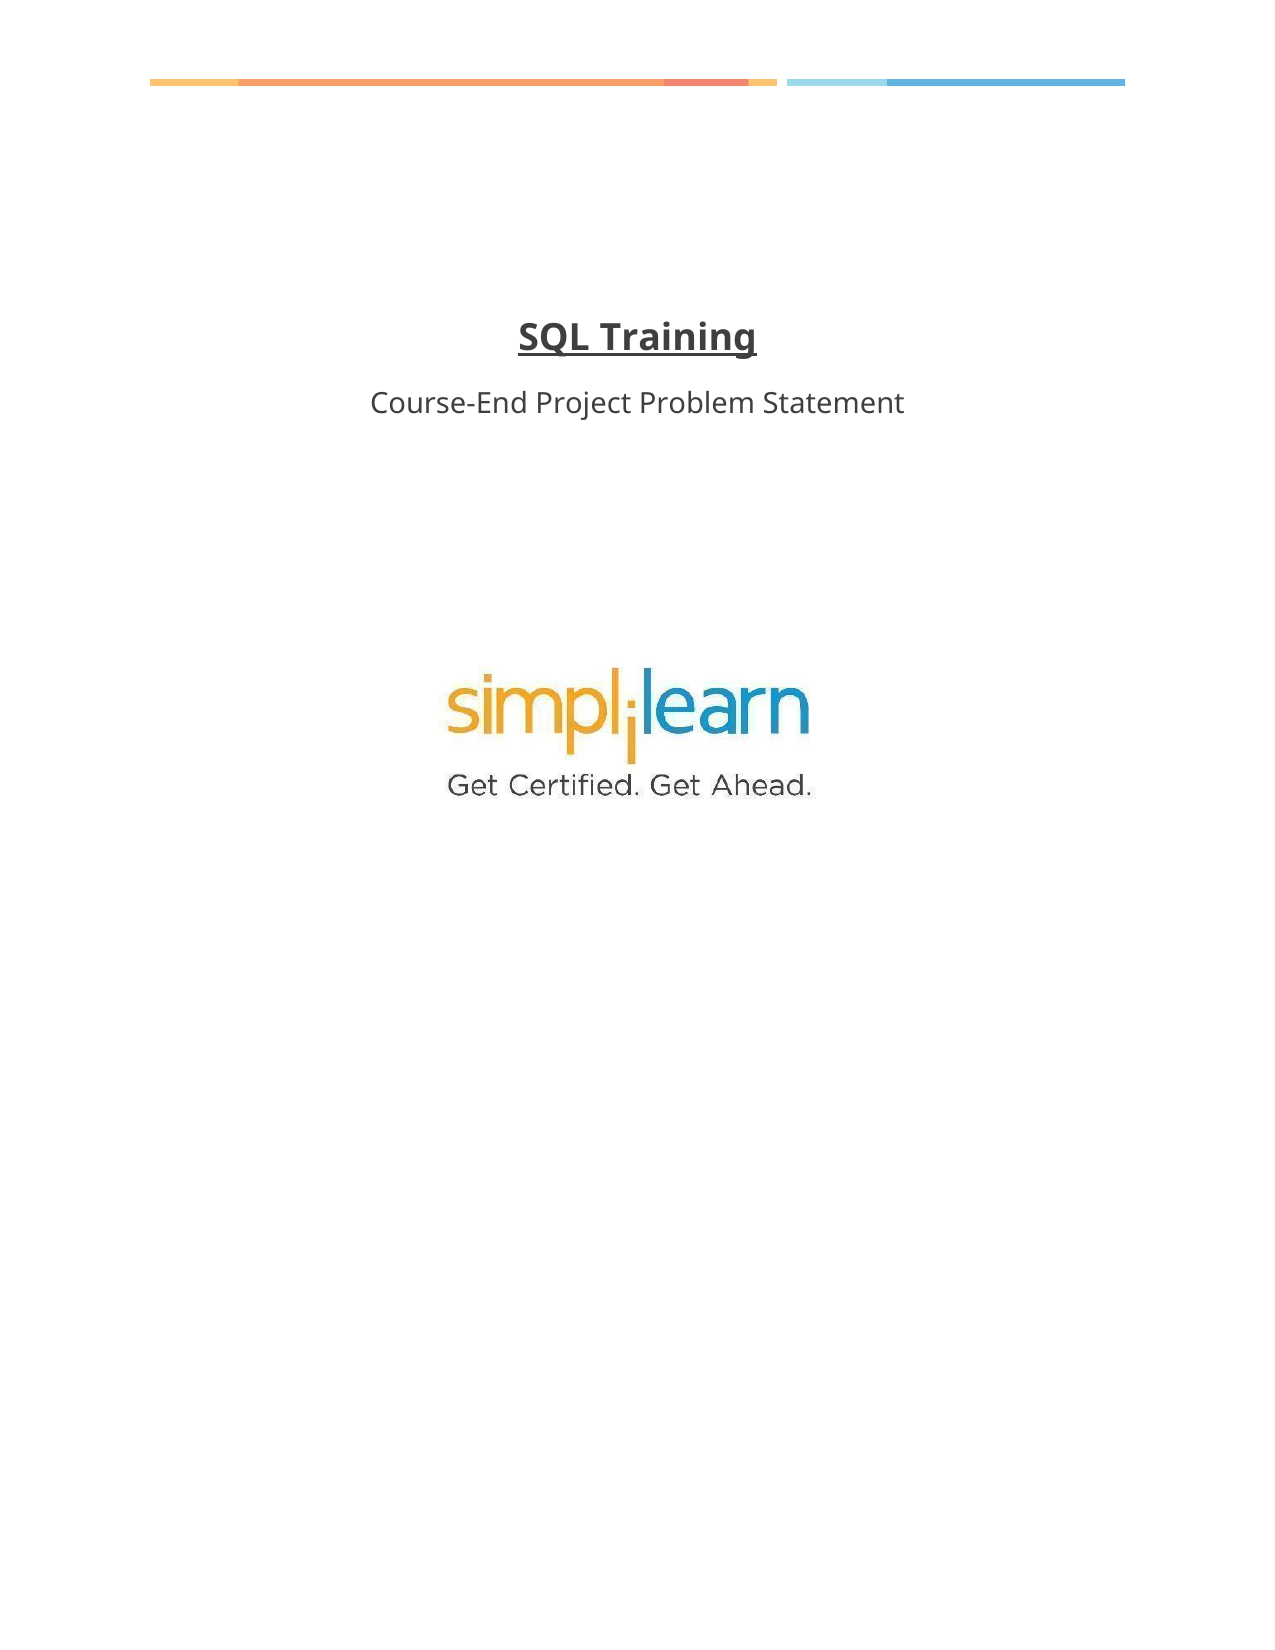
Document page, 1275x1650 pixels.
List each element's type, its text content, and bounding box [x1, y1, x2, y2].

text Course-End Project Problem Statement [150, 382, 1125, 422]
picture [372, 640, 886, 822]
text SQL Training [150, 310, 1125, 361]
picture [150, 79, 1125, 86]
